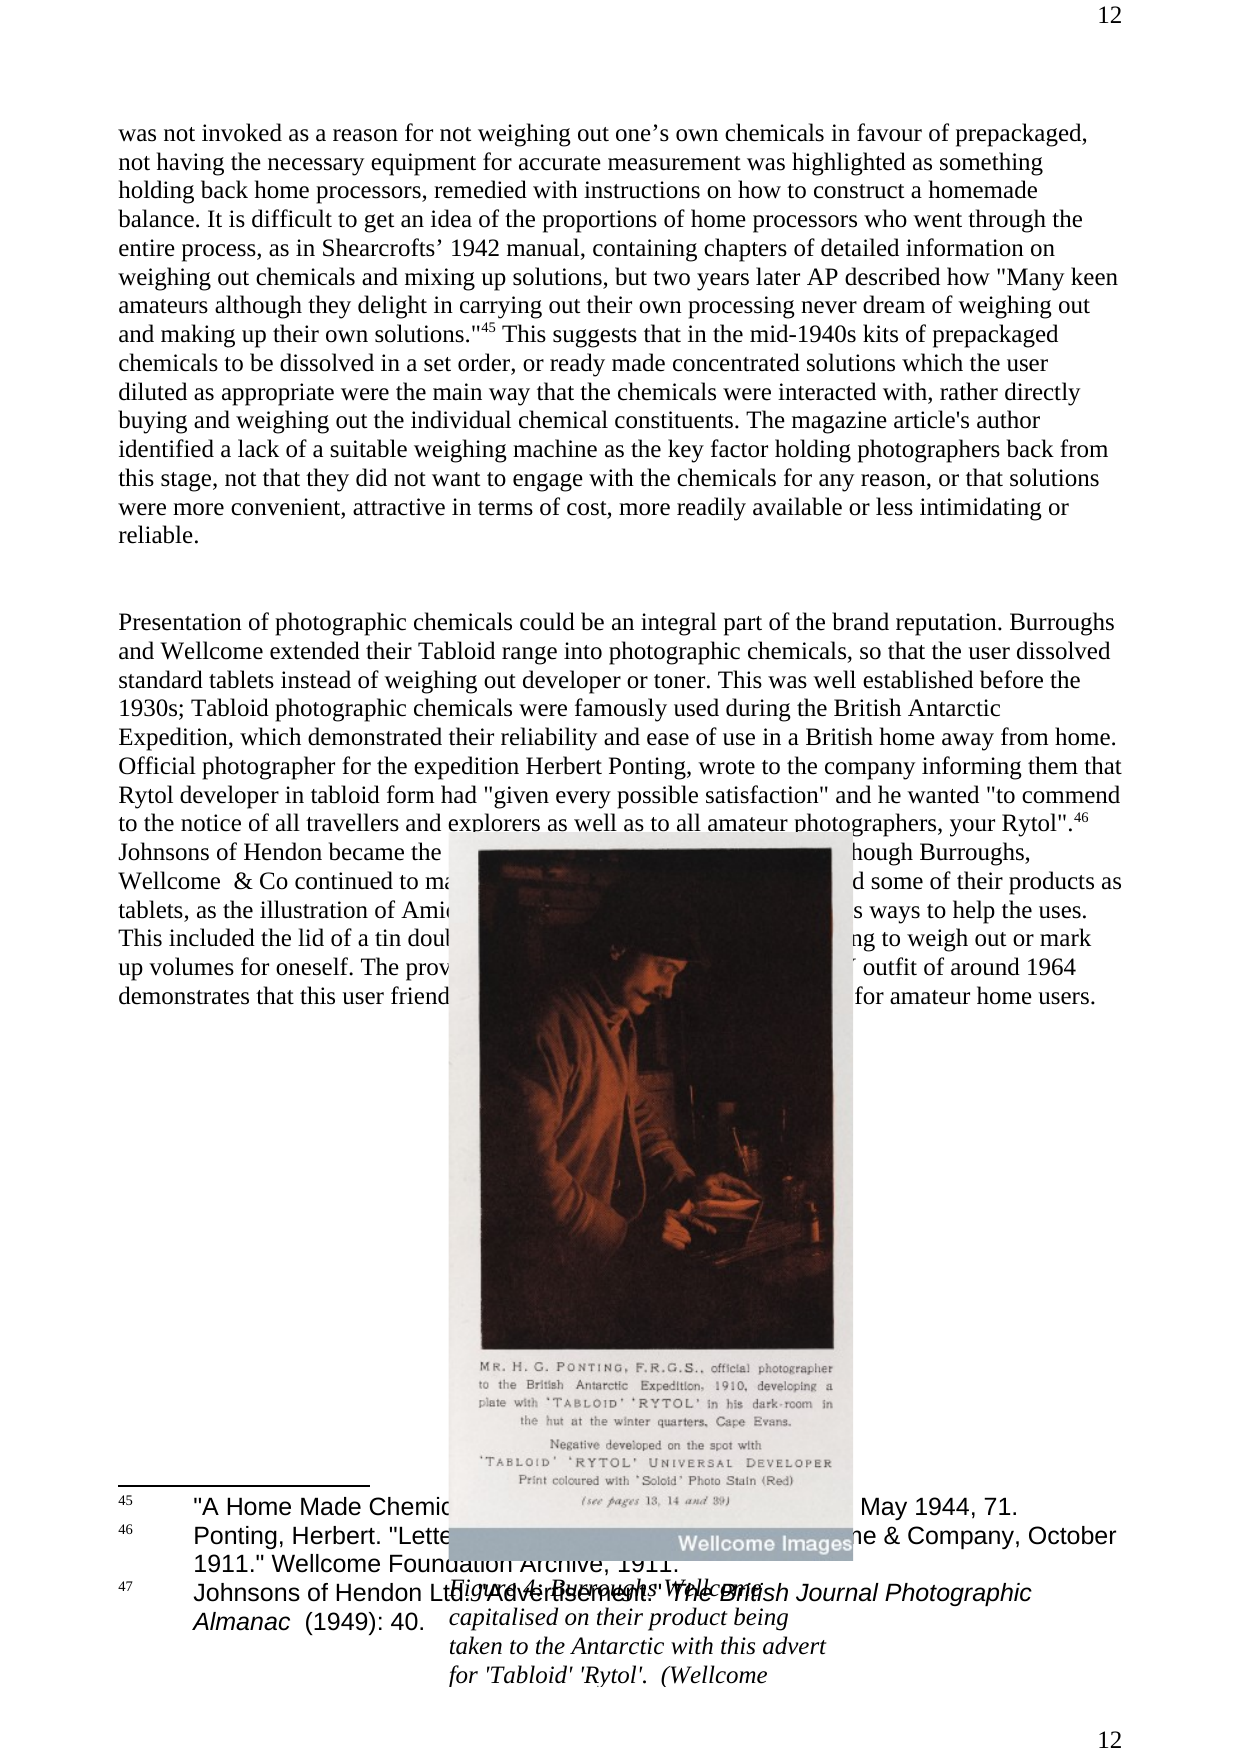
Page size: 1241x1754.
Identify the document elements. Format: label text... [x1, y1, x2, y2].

picture [448, 832, 854, 1561]
text Presentation of photographic chemicals could be an integral part of the brand reputation. Burroughs and Wellcome extended their Tabloid range into photographic chemicals, so that the user dissolved standard tablets instead of weighing out developer or toner. This was well established before the 1930s; Tabloid photographic chemicals were famously used during the British Antarctic Expedition, which demonstrated their reliability and ease of use in a British home away from home. Official photographer for the expedition Herbert Ponting, wrote to the company informing them that Rytol developer in tabloid form had "given every possible satisfaction" and he wanted "to commend to the notice of all travellers and explorers as well as to all amateur photographers, your Rytol". Johnsons of Hendon became the sole distributor of this brand in 1949, although Burroughs, Wellcome & Co continued to make the product. Johnsons also packaged some of their products as tablets, as the illustration of Amidol shows, but also found other ingenious ways to help the uses. This included the lid of a tin doubled as a measure, doing away with having to weigh out or mark up volumes for oneself. The provision of this type of product in their DIY outfit of around 1964 demonstrates that this user friendly presentation was particularly suitable for amateur home users. [118, 607, 1122, 1010]
